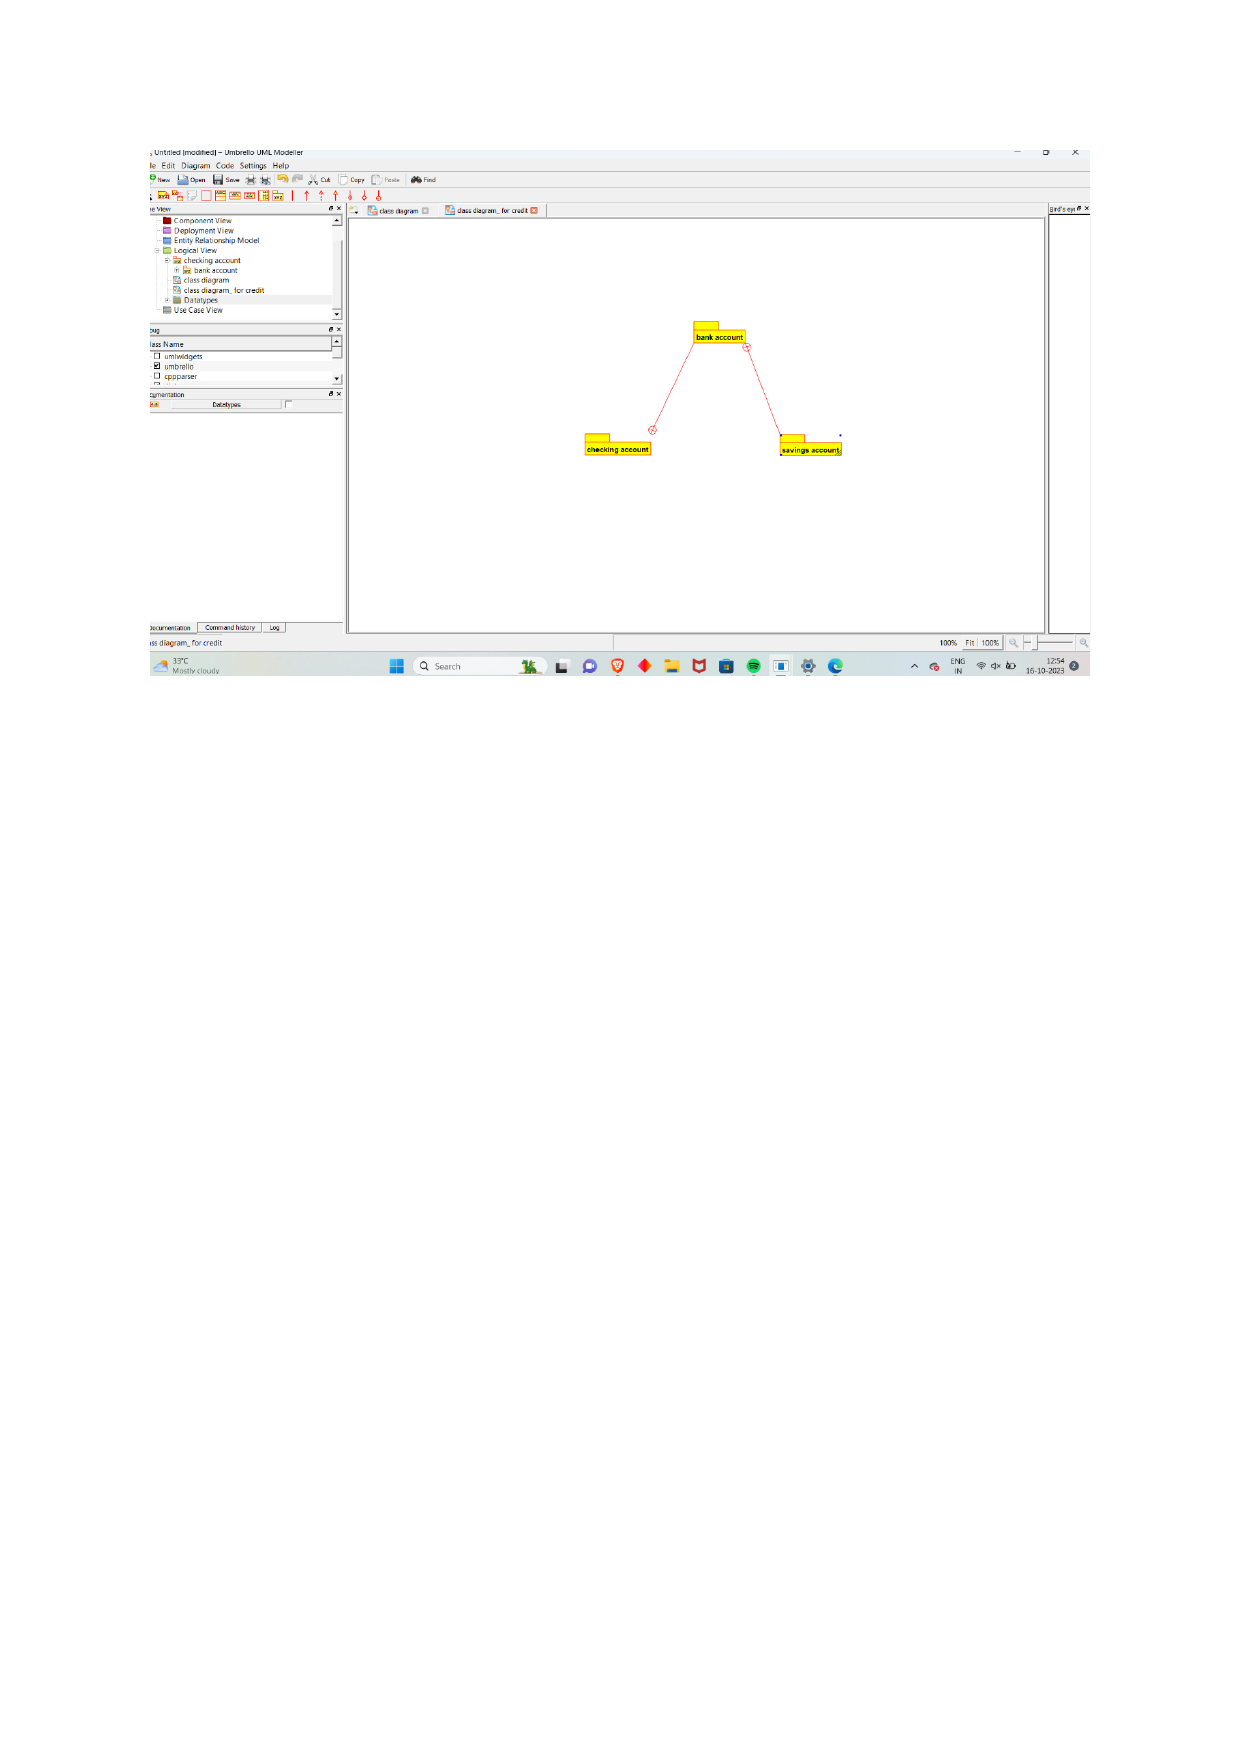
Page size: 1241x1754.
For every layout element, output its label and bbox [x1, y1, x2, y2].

picture [150, 150, 1091, 676]
